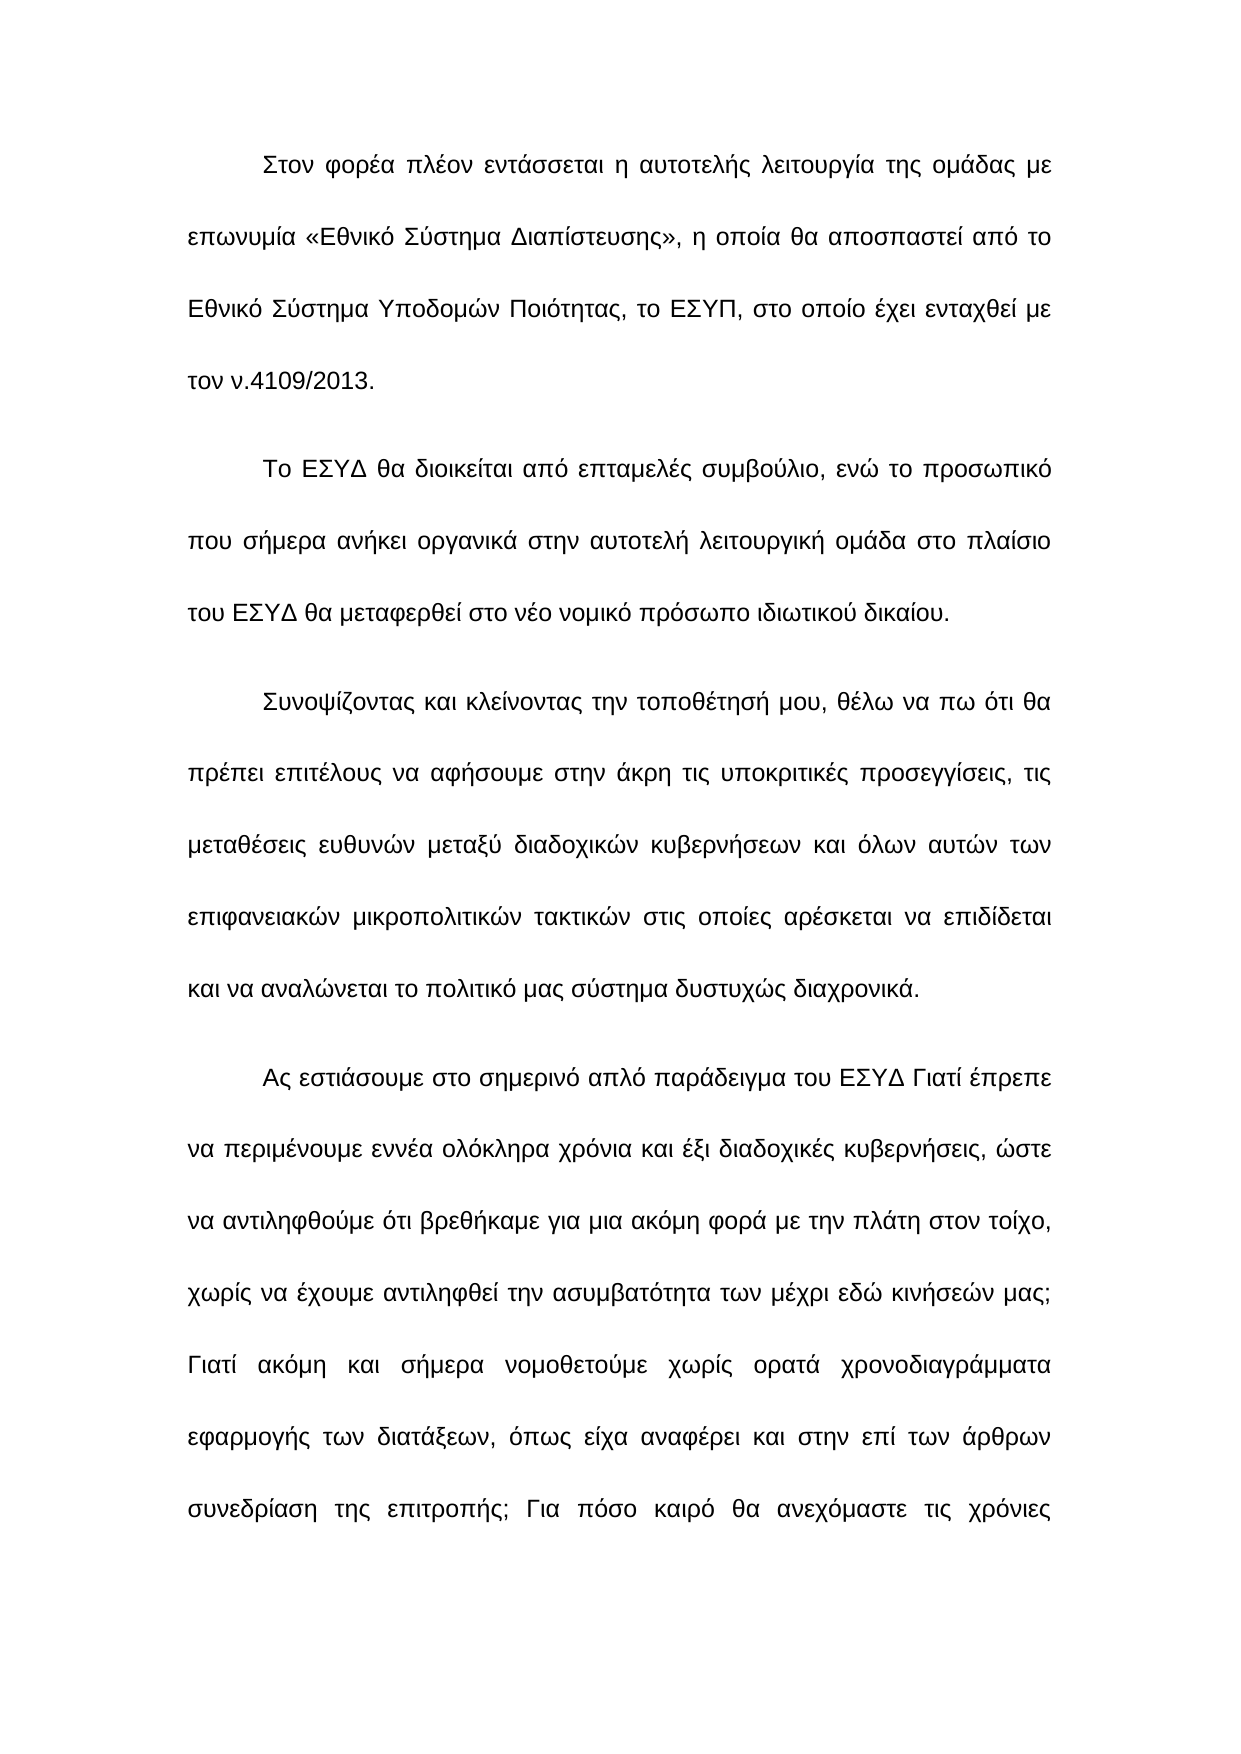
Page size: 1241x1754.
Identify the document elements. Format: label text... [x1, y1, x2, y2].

text Το ΕΣΥΔ θα διοικείται από επταμελές συμβούλιο, ενώ το προσωπικό που σήμερα ανήκει οργανικά στην αυτοτελή λειτουργική ομάδα στο πλαίσιο του ΕΣΥΔ θα μεταφερθεί στο νέο νομικό πρόσωπο ιδιωτικού δικαίου. [187, 454, 1053, 627]
text Στον φορέα πλέον εντάσσεται η αυτοτελής λειτουργία της ομάδας με επωνυμία «Εθνικό Σύστημα Διαπίστευσης», η οποία θα αποσπαστεί από το Εθνικό Σύστημα Υποδομών Ποιότητας, το ΕΣΥΠ, στο οποίο έχει ενταχθεί με τον ν.4109/2013. [187, 150, 1053, 394]
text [187, 1062, 1053, 1522]
text Συνοψίζοντας και κλείνοντας την τοποθέτησή μου, θέλω να πω ότι θα πρέπει επιτέλους να αφήσουμε στην άκρη τις υποκριτικές προσεγγίσεις, τις μεταθέσεις ευθυνών μεταξύ διαδοχικών κυβερνήσεων και όλων αυτών των επιφανειακών μικροπολιτικών τακτικών στις οποίες αρέσκεται να επιδίδεται και να αναλώνεται το πολιτικό μας σύστημα δυστυχώς διαχρονικά. [187, 686, 1053, 1003]
